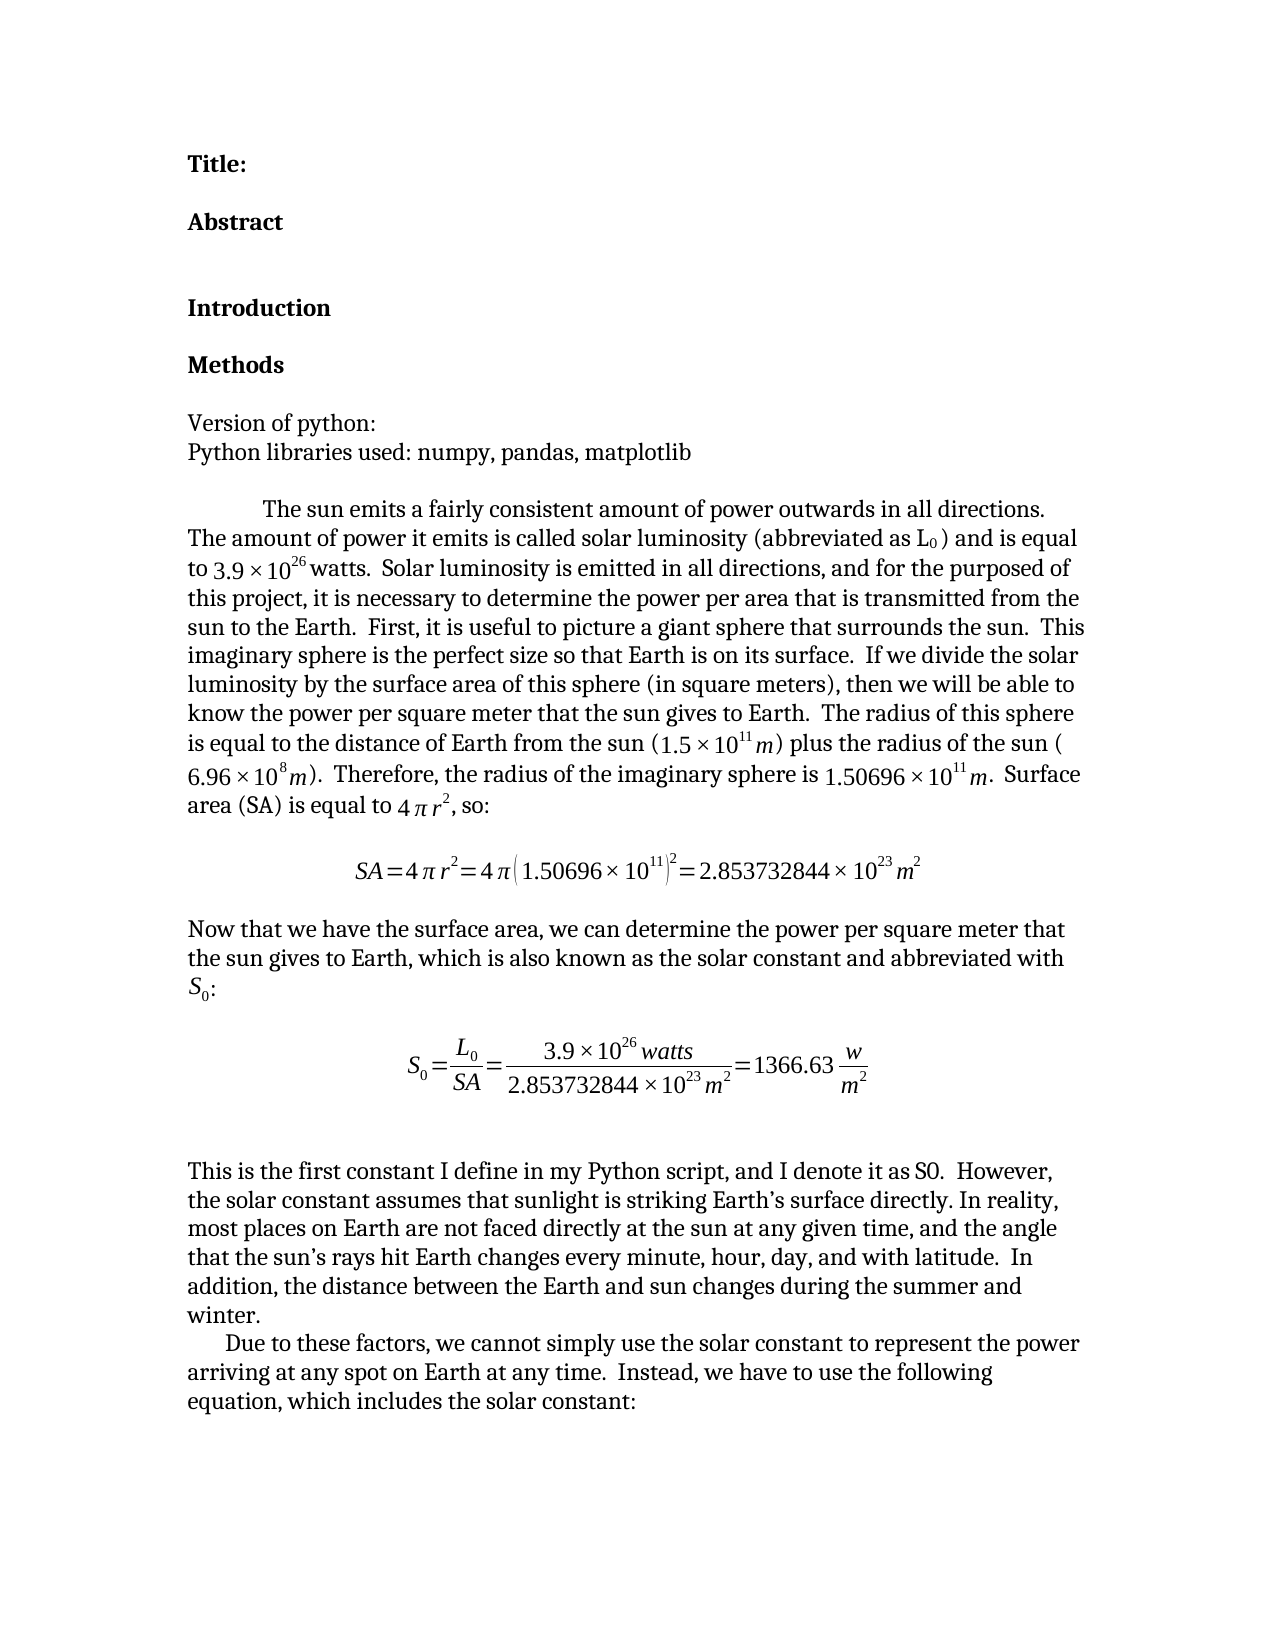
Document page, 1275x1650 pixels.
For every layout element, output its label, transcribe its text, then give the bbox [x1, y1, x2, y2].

text Abstract [187, 207, 1087, 236]
text Title: [187, 150, 1087, 179]
text This is the first constant I define in my Python script, and I denote it as S0. However, the solar constant assumes that sunlight is striking Earth’s surface directly. In reality, most places on Earth are not faced directly at the sun at any given time, and the angle that the sun’s rays hit Earth changes every minute, hour, day, and with latitude. In addition, the distance between the Earth and sun changes during the summer and winter. [187, 1157, 1087, 1329]
text The sun emits a fairly consistent amount of power outwards in all directions. The amount of power it emits is called solar luminosity (abbreviated as L0 ) and is equal to watts. Solar luminosity is emitted in all directions, and for the purposed of this project, it is necessary to determine the power per area that is transmitted from the sun to the Earth. First, it is useful to picture a giant sphere that surrounds the sun. This imaginary sphere is the perfect size so that Earth is on its surface. If we divide the solar luminosity by the surface area of this sphere (in square meters), then we will be able to know the power per square meter that the sun gives to Earth. The radius of this sphere is equal to the distance of Earth from the sun () plus the radius of the sun (). Therefore, the radius of the imaginary sphere is . Surface area (SA) is equal to , so: [187, 495, 1087, 821]
text Python libraries used: numpy, pandas, matplotlib [187, 437, 1087, 466]
text Due to these factors, we cannot simply use the solar constant to represent the power arriving at any spot on Earth at any time. Instead, we have to use the following equation, which includes the solar constant: [187, 1329, 1087, 1416]
text Now that we have the surface area, we can determine the power per square meter that the sun gives to Earth, which is also known as the solar constant and abbreviated with : [187, 915, 1087, 1004]
text Methods [187, 351, 1087, 380]
text Version of python: [187, 409, 1087, 437]
text Introduction [187, 294, 1087, 322]
